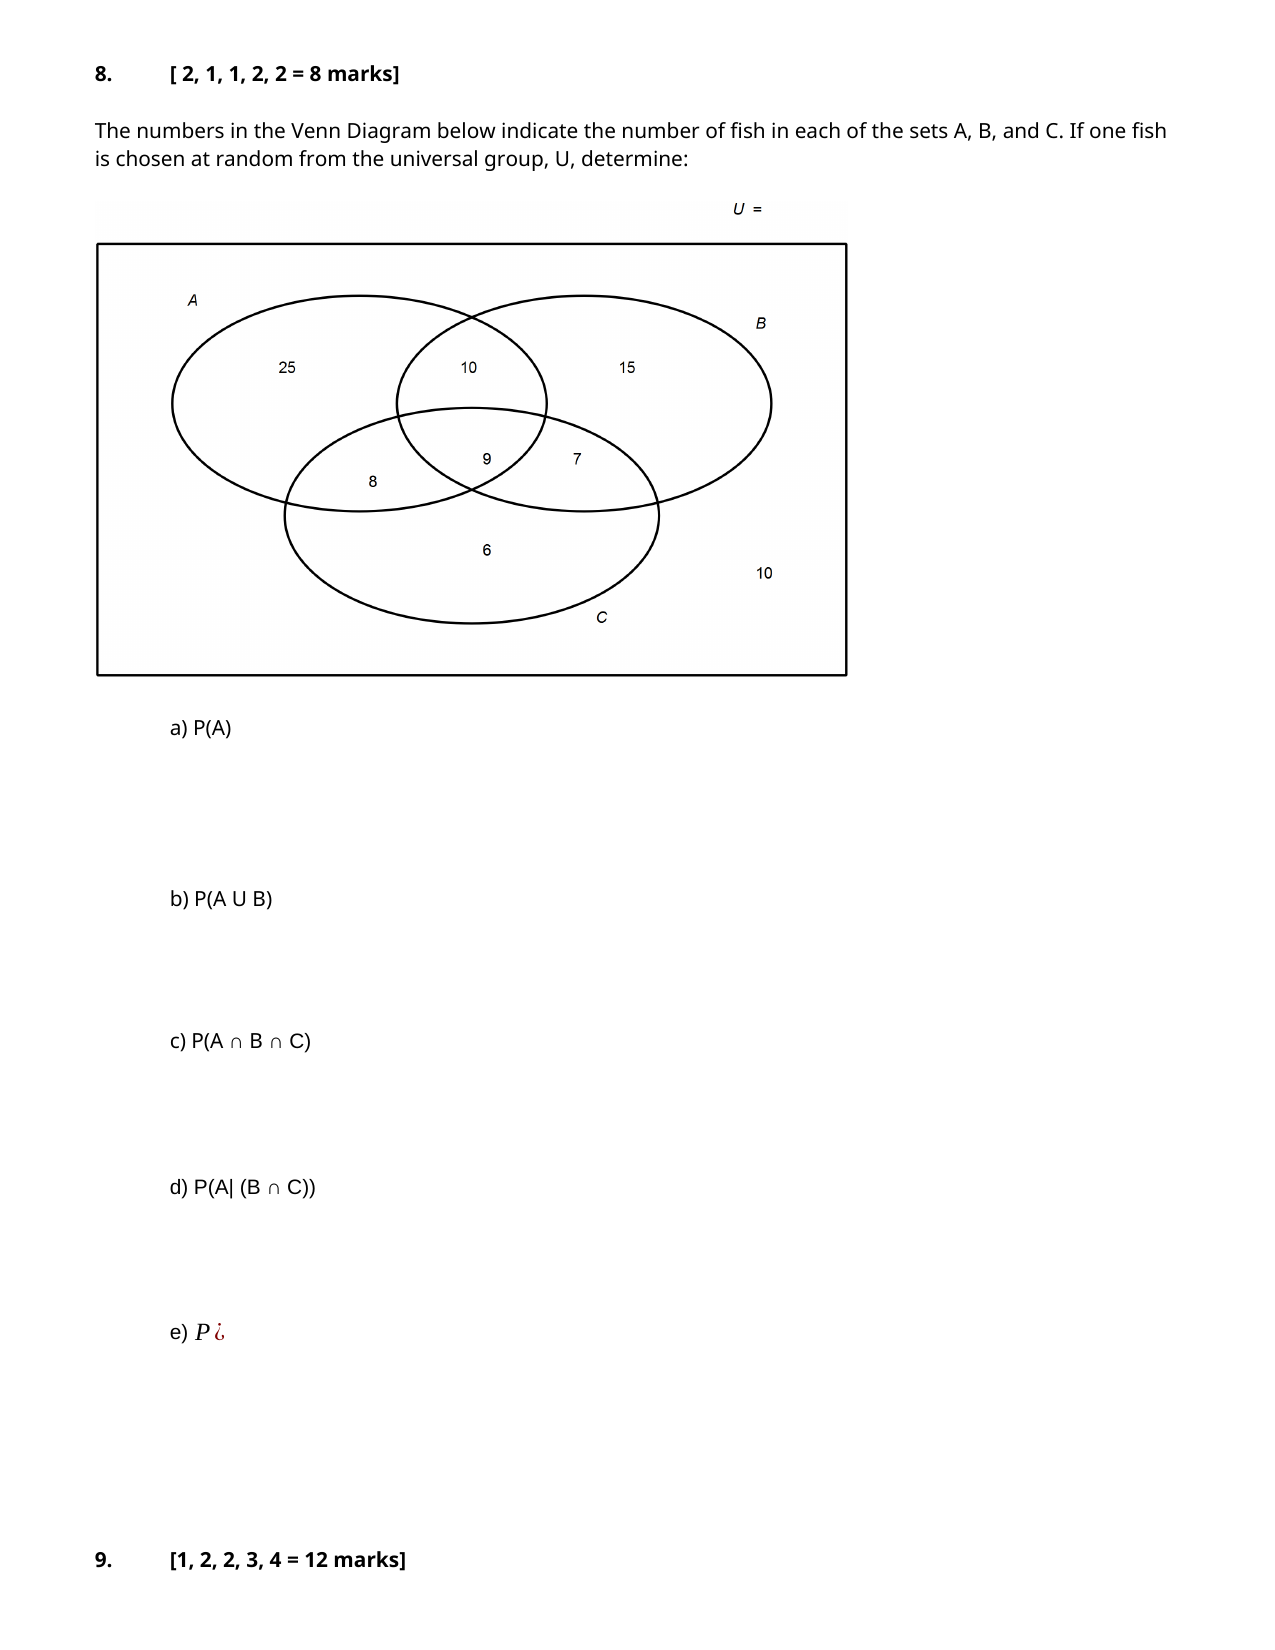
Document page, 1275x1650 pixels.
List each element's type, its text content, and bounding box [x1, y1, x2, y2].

text c) P(A ∩ B ∩ C) [94, 1026, 1181, 1055]
text 8. [ 2, 1, 1, 2, 2 = 8 marks] [94, 59, 1181, 87]
text b) P(A U B) [94, 884, 1181, 912]
text d) P(A| (B ∩ C)) [94, 1174, 1181, 1198]
text The numbers in the Venn Diagram below indicate the number of fish in each of the sets A, B, and C. If one fish is chosen at random from the universal group, U, determine: [94, 116, 1181, 173]
text a) P(A) [94, 713, 1181, 742]
text e) [94, 1318, 1181, 1346]
picture [94, 201, 849, 678]
text 9. [1, 2, 2, 3, 4 = 12 marks] [94, 1545, 1181, 1574]
